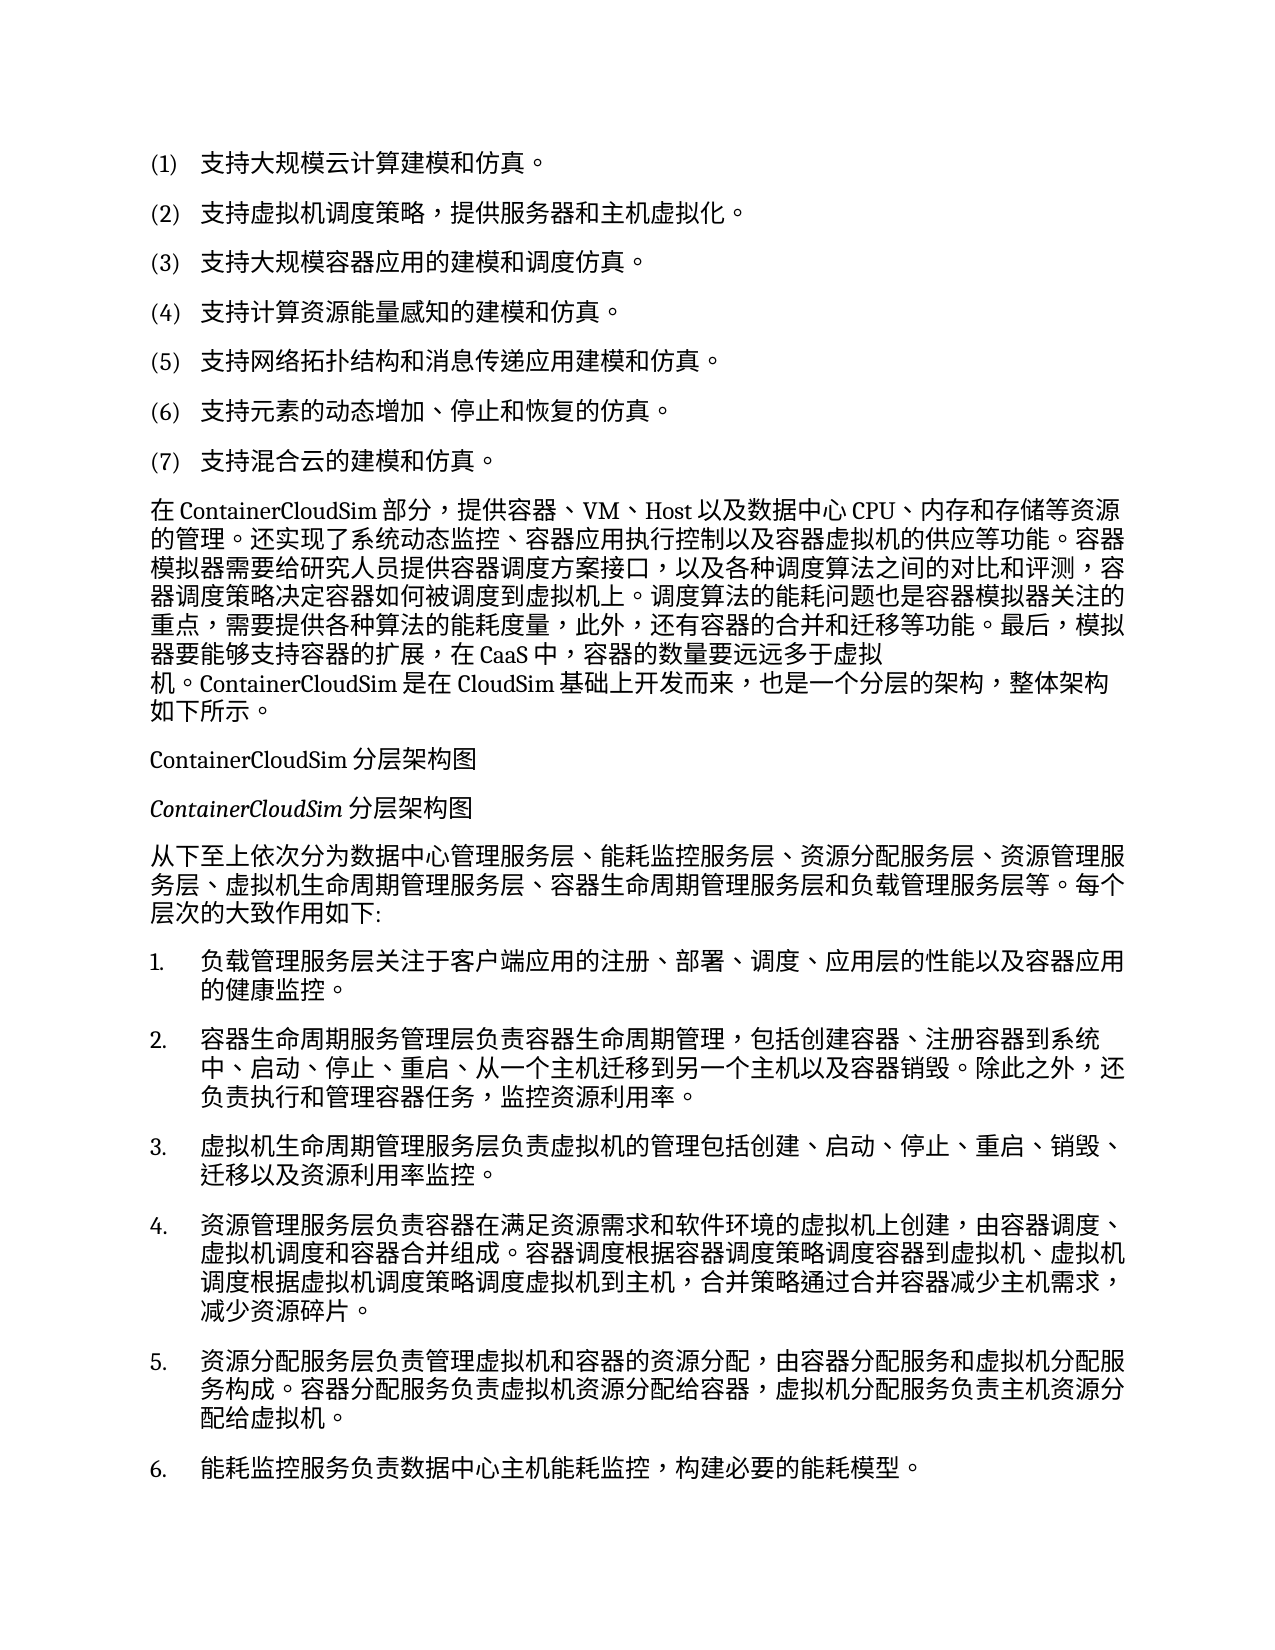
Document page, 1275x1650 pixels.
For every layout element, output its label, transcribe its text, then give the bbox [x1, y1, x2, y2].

list 支持计算资源能量感知的建模和仿真。 [150, 299, 1125, 327]
list 资源管理服务层负责容器在满足资源需求和软件环境的虚拟机上创建，由容器调度、虚拟机调度和容器合并组成。容器调度根据容器调度策略调度容器到虚拟机、虚拟机调度根据虚拟机调度策略调度虚拟机到主机，合并策略通过合并容器减少主机需求，减少资源碎片。 [150, 1212, 1125, 1327]
list 容器生命周期服务管理层负责容器生命周期管理，包括创建容器、注册容器到系统中、启动、停止、重启、从一个主机迁移到另一个主机以及容器销毁。除此之外，还负责执行和管理容器任务，监控资源利用率。 [150, 1026, 1125, 1112]
text 在ContainerCloudSim部分，提供容器、VM、Host以及数据中心CPU、内存和存储等资源的管理。还实现了系统动态监控、容器应用执行控制以及容器虚拟机的供应等功能。容器模拟器需要给研究人员提供容器调度方案接口，以及各种调度算法之间的对比和评测，容器调度策略决定容器如何被调度到虚拟机上。调度算法的能耗问题也是容器模拟器关注的重点，需要提供各种算法的能耗度量，此外，还有容器的合并和迁移等功能。最后，模拟器要能够支持容器的扩展，在CaaS中，容器的数量要远远多于虚拟机。ContainerCloudSim是在CloudSim基础上开发而来，也是一个分层的架构，整体架构如下所示。 [150, 497, 1125, 727]
list 资源分配服务层负责管理虚拟机和容器的资源分配，由容器分配服务和虚拟机分配服务构成。容器分配服务负责虚拟机资源分配给容器，虚拟机分配服务负责主机资源分配给虚拟机。 [150, 1347, 1125, 1434]
text 从下至上依次分为数据中心管理服务层、能耗监控服务层、资源分配服务层、资源管理服务层、虚拟机生命周期管理服务层、容器生命周期管理服务层和负载管理服务层等。每个层次的大致作用如下: [150, 843, 1125, 929]
list 支持混合云的建模和仿真。 [150, 447, 1125, 476]
list 负载管理服务层关注于客户端应用的注册、部署、调度、应用层的性能以及容器应用的健康监控。 [150, 948, 1125, 1005]
list 支持虚拟机调度策略，提供服务器和主机虚拟化。 [150, 199, 1125, 228]
text ContainerCloudSim分层架构图 [150, 795, 1125, 824]
list 支持网络拓扑结构和消息传递应用建模和仿真。 [150, 348, 1125, 377]
list 支持大规模云计算建模和仿真。 [150, 150, 1125, 179]
text ContainerCloudSim分层架构图 [150, 746, 1125, 774]
list 能耗监控服务负责数据中心主机能耗监控，构建必要的能耗模型。 [150, 1454, 1125, 1483]
list 虚拟机生命周期管理服务层负责虚拟机的管理包括创建、启动、停止、重启、销毁、迁移以及资源利用率监控。 [150, 1133, 1125, 1191]
list 支持元素的动态增加、停止和恢复的仿真。 [150, 398, 1125, 427]
list 支持大规模容器应用的建模和调度仿真。 [150, 249, 1125, 278]
